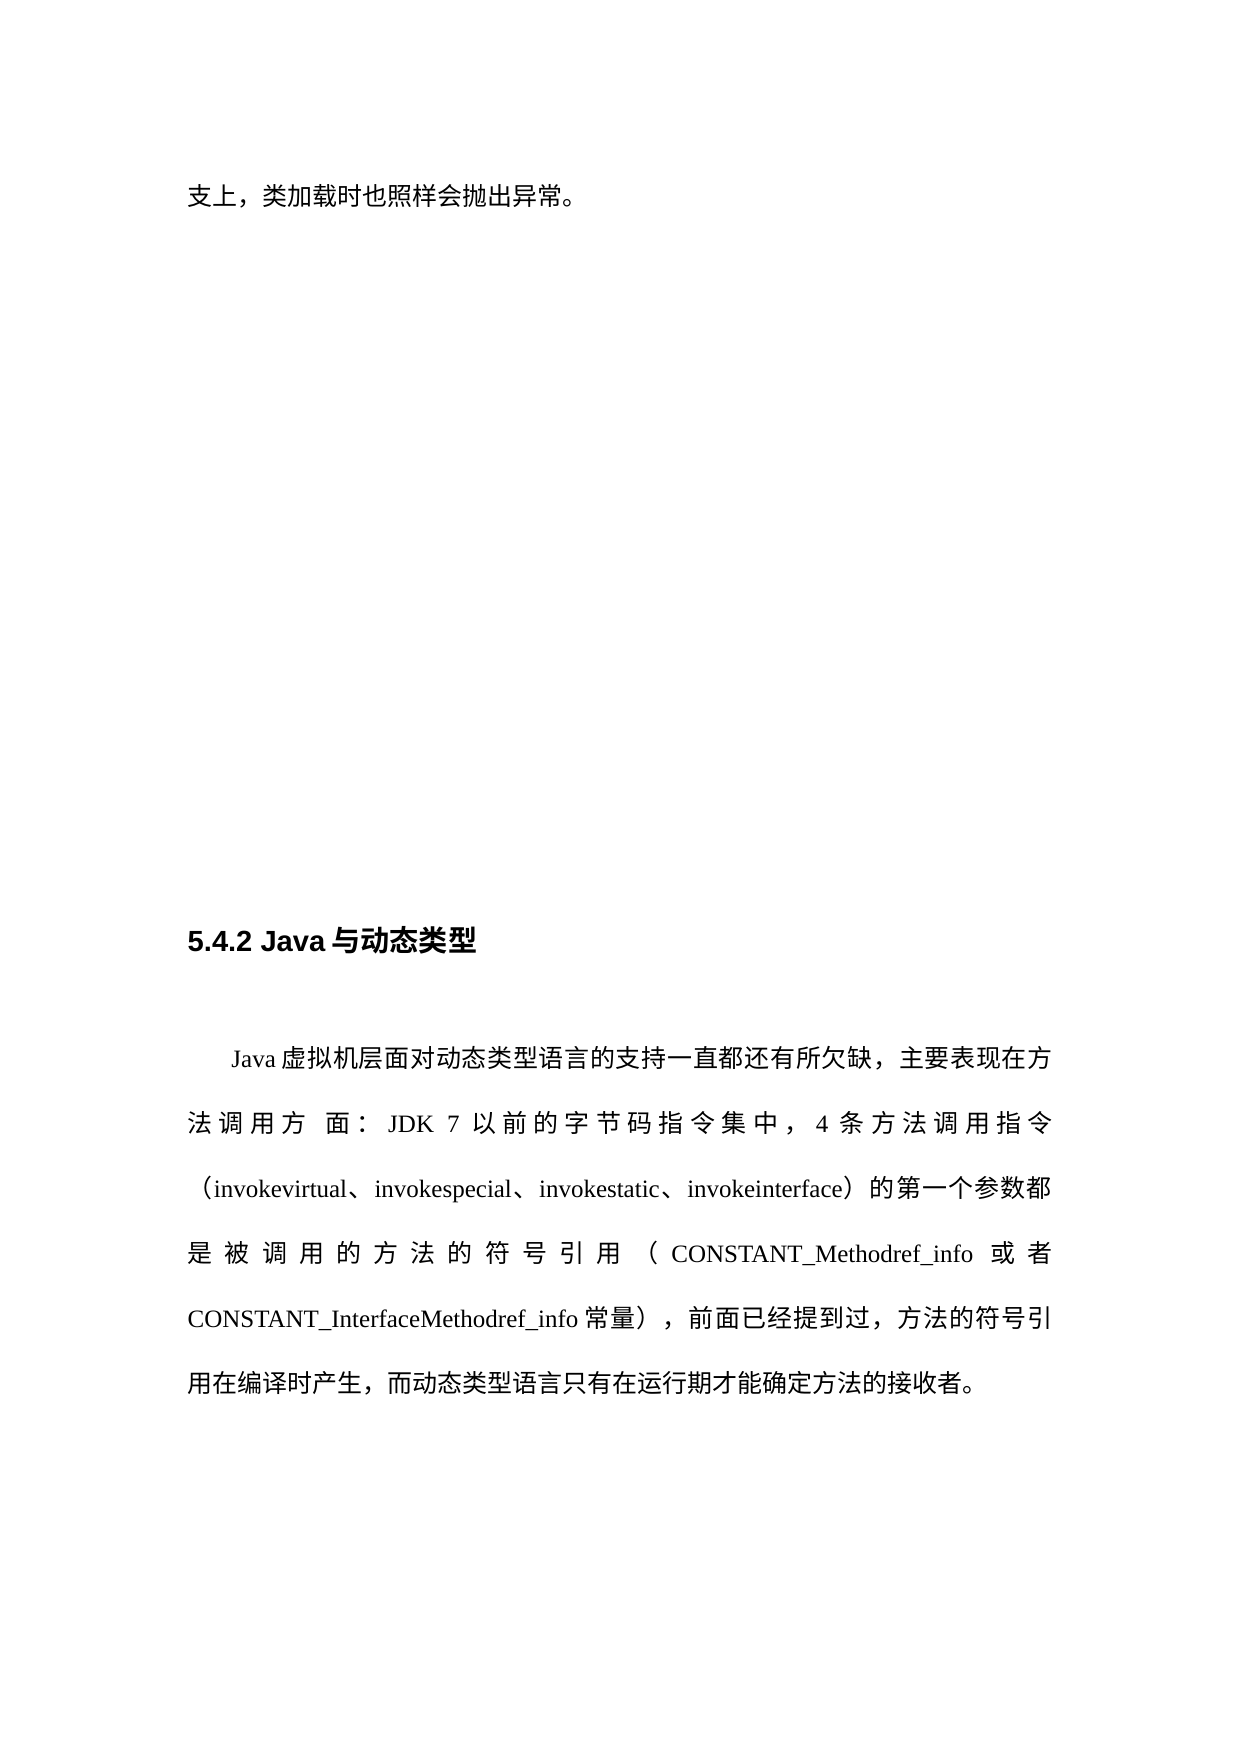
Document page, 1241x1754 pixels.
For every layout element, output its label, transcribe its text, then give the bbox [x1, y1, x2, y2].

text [187, 162, 1053, 227]
subtitle 5.4.2 Java与动态类型 [187, 906, 1053, 971]
text Java虚拟机层面对动态类型语言的支持一直都还有所欠缺，主要表现在方法调用方 面：JDK 7以前的字节码指令集中，4条方法调用指令（invokevirtual、invokespecial、invokestatic、invokeinterface）的第一个参数都是被调用的方法的符号引用（CONSTANT_Methodref_info或者CONSTANT_InterfaceMethodref_info常量），前面已经提到过，方法的符号引用在编译时产生，而动态类型语言只有在运行期才能确定方法的接收者。 [187, 1024, 1053, 1414]
